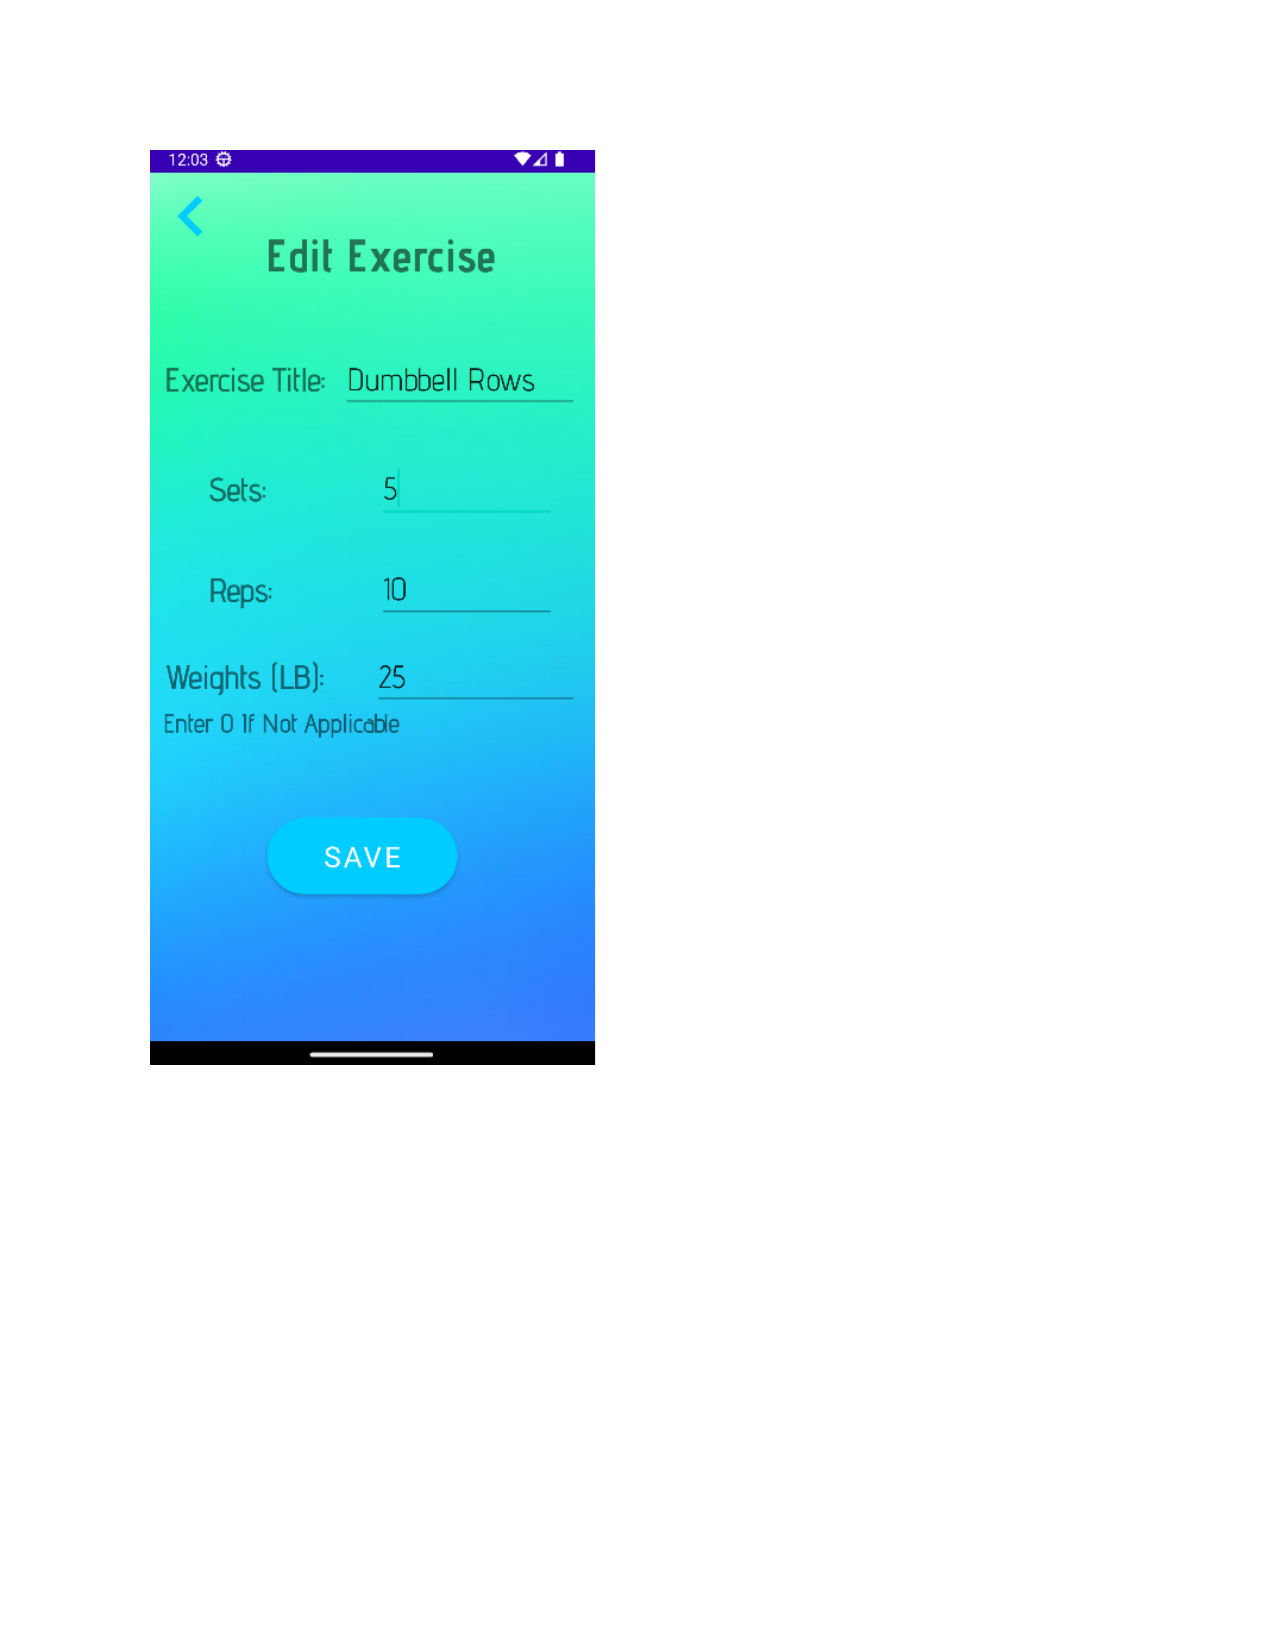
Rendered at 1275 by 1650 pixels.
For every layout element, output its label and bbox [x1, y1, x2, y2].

picture [150, 150, 596, 1065]
